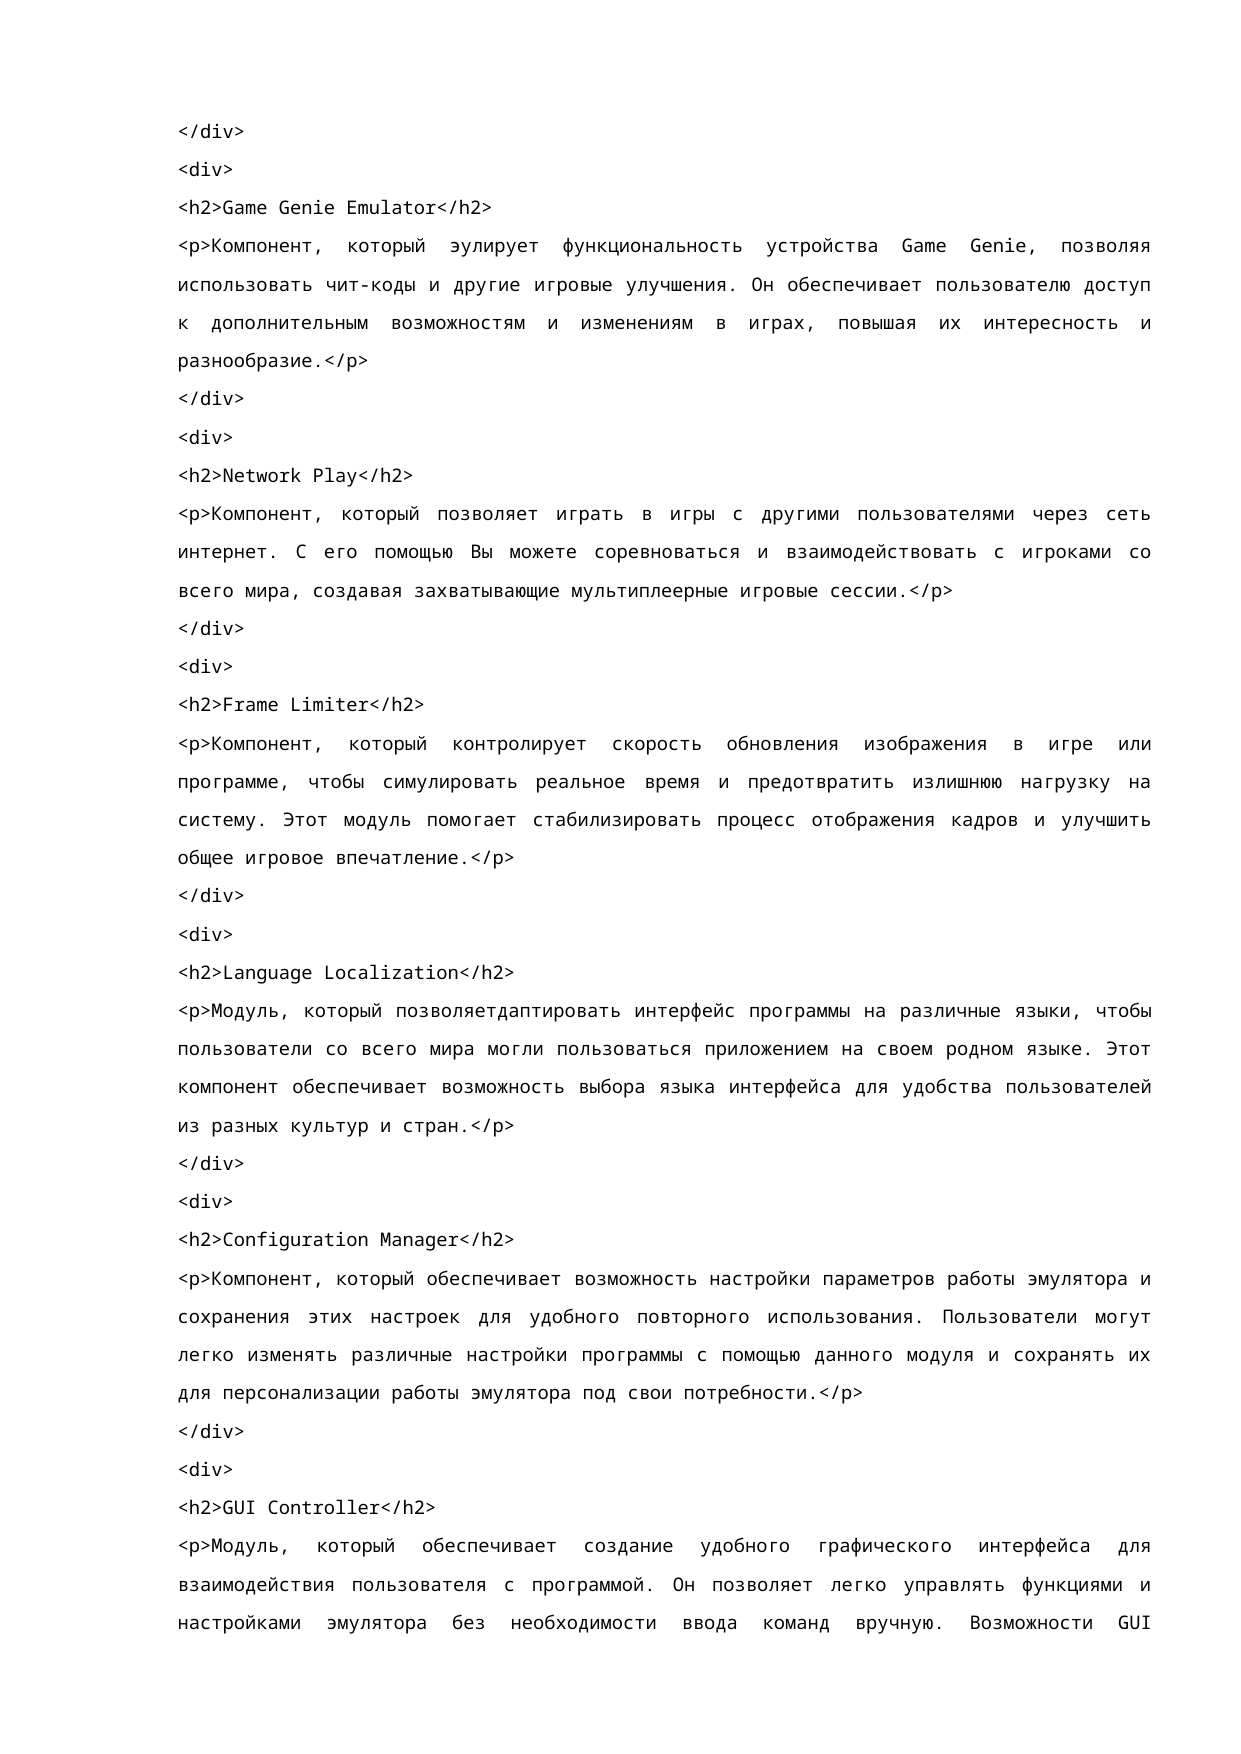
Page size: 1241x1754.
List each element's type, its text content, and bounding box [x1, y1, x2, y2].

text <h2>Frame Limiter</h2> [177, 692, 1152, 717]
text <p>Модуль, который позволяетдаптировать интерфейс программы на различные языки, чтобы пользователи со всего мира могли пользоваться приложением на своем родном языке. Этот компонент обеспечивает возможность выбора языка интерфейса для удобства пользователей из разных культур и стран.</p> [177, 997, 1152, 1138]
text <h2>Game Genie Emulator</h2> [177, 194, 1152, 220]
text </div> [177, 1150, 1152, 1176]
text <p>Компонент, который обеспечивает возможность настройки параметров работы эмулятора и сохранения этих настроек для удобного повторного использования. Пользователи могут легко изменять различные настройки программы с помощью данного модуля и сохранять их для персонализации работы эмулятора под свои потребности.</p> [177, 1265, 1152, 1405]
text <div> [177, 1456, 1152, 1482]
text <div> [177, 921, 1152, 946]
text <h2>Language Localization</h2> [177, 959, 1152, 985]
text </div> [177, 118, 1152, 144]
text <div> [177, 653, 1152, 679]
text <div> [177, 424, 1152, 449]
text <p>Компонент, который позволяет играть в игры с другими пользователями через сеть интернет. С его помощью Вы можете соревноваться и взаимодействовать с игроками со всего мира, создавая захватывающие мультиплеерные игровые сессии.</p> [177, 500, 1152, 602]
text </div> [177, 615, 1152, 641]
text </div> [177, 883, 1152, 908]
text <p>Компонент, который контролирует скорость обновления изображения в игре или программе, чтобы симулировать реальное время и предотвратить излишнюю нагрузку на систему. Этот модуль помогает стабилизировать процесс отображения кадров и улучшить общее игровое впечатление.</p> [177, 730, 1152, 870]
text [177, 1533, 1152, 1634]
text <h2>GUI Controller</h2> [177, 1494, 1152, 1520]
text <div> [177, 156, 1152, 182]
text <h2>Configuration Manager</h2> [177, 1227, 1152, 1252]
text </div> [177, 386, 1152, 411]
text <p>Компонент, который эулирует функциональность устройства Game Genie, позволяя использовать чит-коды и другие игровые улучшения. Он обеспечивает пользователю доступ к дополнительным возможностям и изменениям в играх, повышая их интересность и разнообразие.</p> [177, 233, 1152, 373]
text <h2>Network Play</h2> [177, 462, 1152, 488]
text <div> [177, 1188, 1152, 1214]
text </div> [177, 1418, 1152, 1443]
